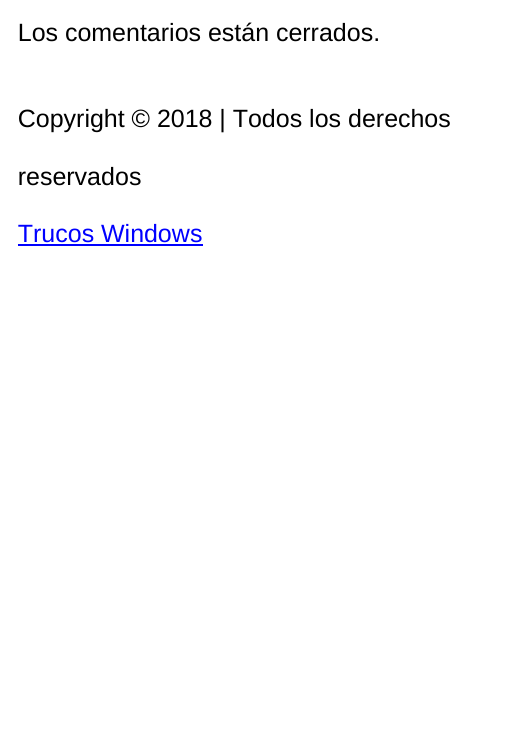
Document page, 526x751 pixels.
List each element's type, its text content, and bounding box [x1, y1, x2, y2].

text Los comentarios están cerrados. [18, 18, 507, 46]
text Copyright © 2018 | Todos los derechos reservados Trucos Windows [18, 104, 507, 248]
